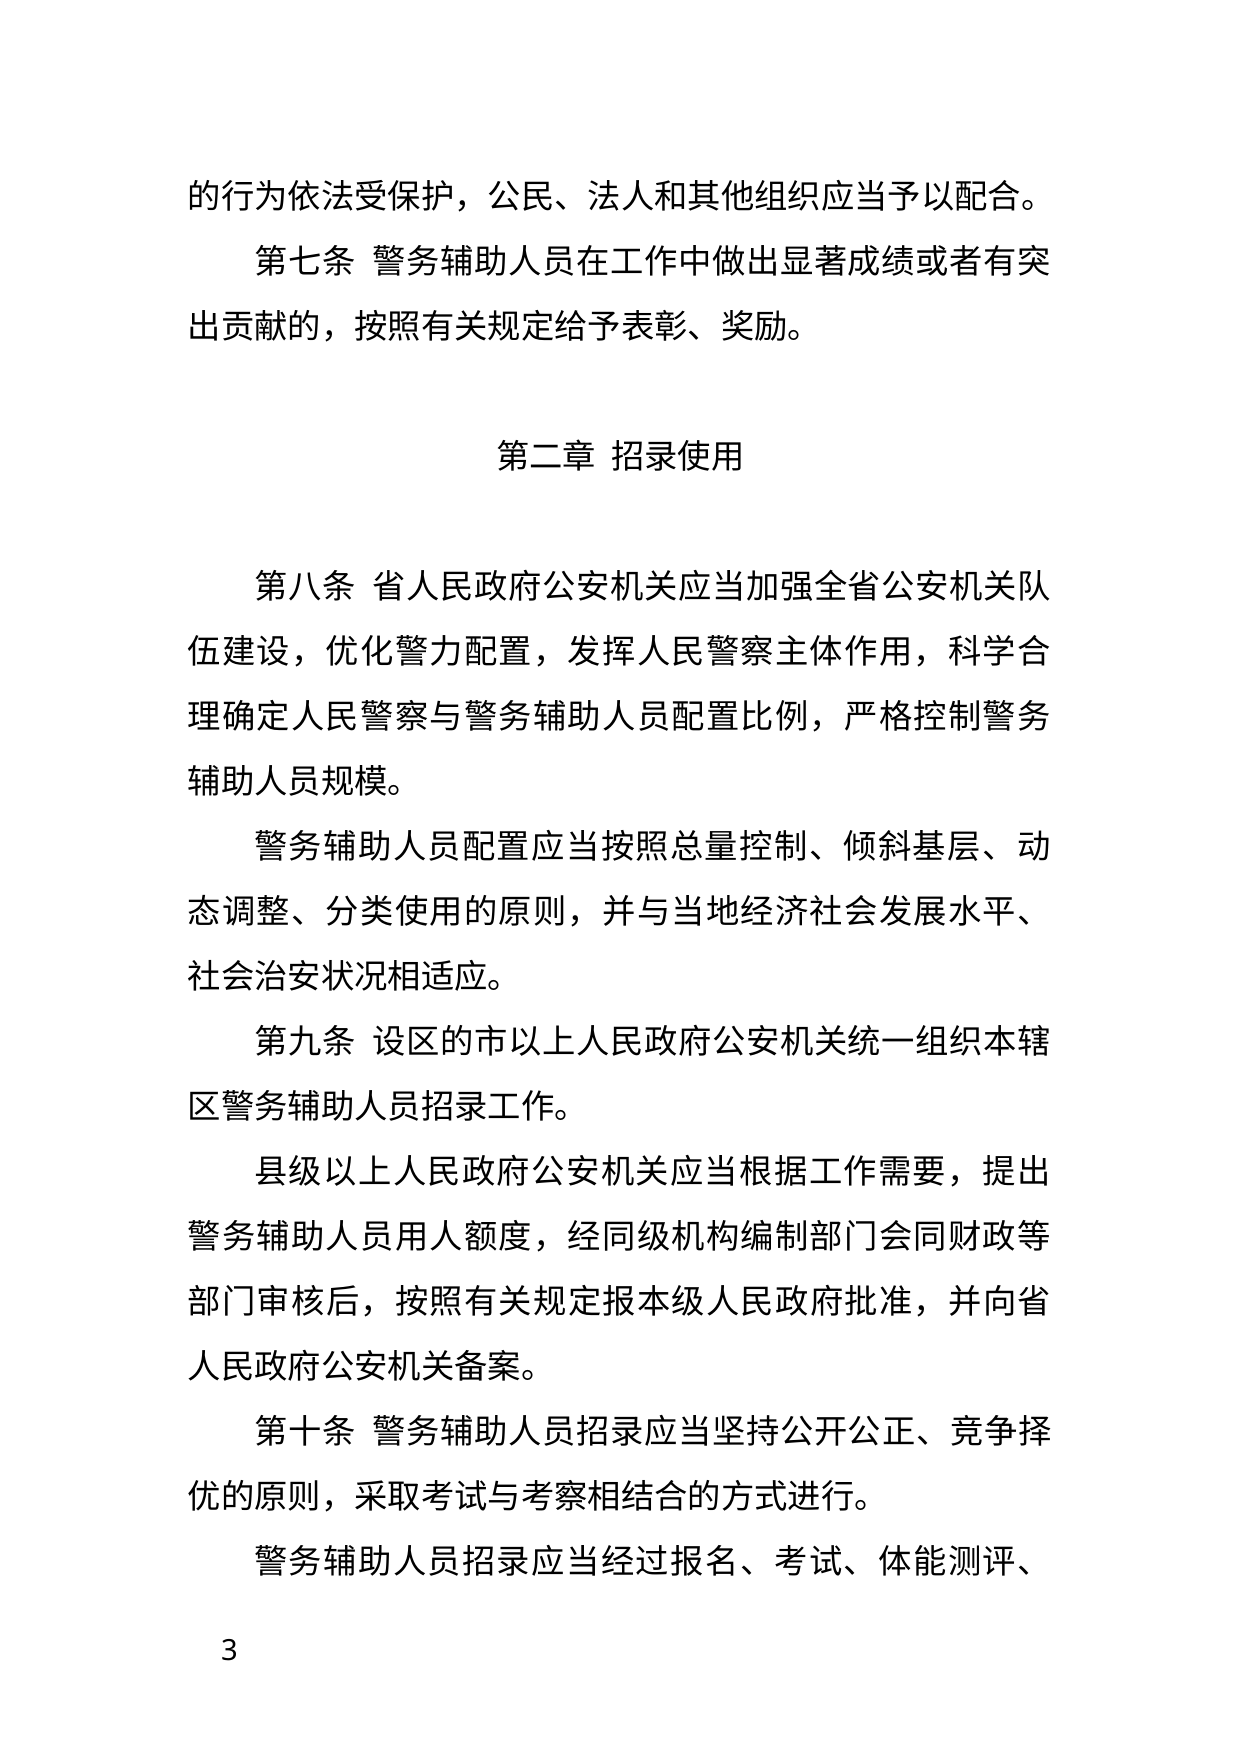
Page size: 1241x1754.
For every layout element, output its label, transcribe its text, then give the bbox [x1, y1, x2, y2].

text 警务辅助人员配置应当按照总量控制、倾斜基层、动态调整、分类使用的原则，并与当地经济社会发展水平、社会治安状况相适应。 [187, 812, 1053, 1007]
text 第十条 警务辅助人员招录应当坚持公开公正、竞争择优的原则，采取考试与考察相结合的方式进行。 [187, 1397, 1053, 1527]
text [187, 162, 1053, 227]
text 第九条 设区的市以上人民政府公安机关统一组织本辖区警务辅助人员招录工作。 [187, 1007, 1053, 1137]
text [187, 1527, 1053, 1592]
text 第二章 招录使用 [187, 422, 1053, 487]
text 县级以上人民政府公安机关应当根据工作需要，提出警务辅助人员用人额度，经同级机构编制部门会同财政等部门审核后，按照有关规定报本级人民政府批准，并向省人民政府公安机关备案。 [187, 1137, 1053, 1397]
text 第七条 警务辅助人员在工作中做出显著成绩或者有突出贡献的，按照有关规定给予表彰、奖励。 [187, 227, 1053, 357]
text 第八条 省人民政府公安机关应当加强全省公安机关队伍建设，优化警力配置，发挥人民警察主体作用，科学合理确定人民警察与警务辅助人员配置比例，严格控制警务辅助人员规模。 [187, 552, 1053, 812]
